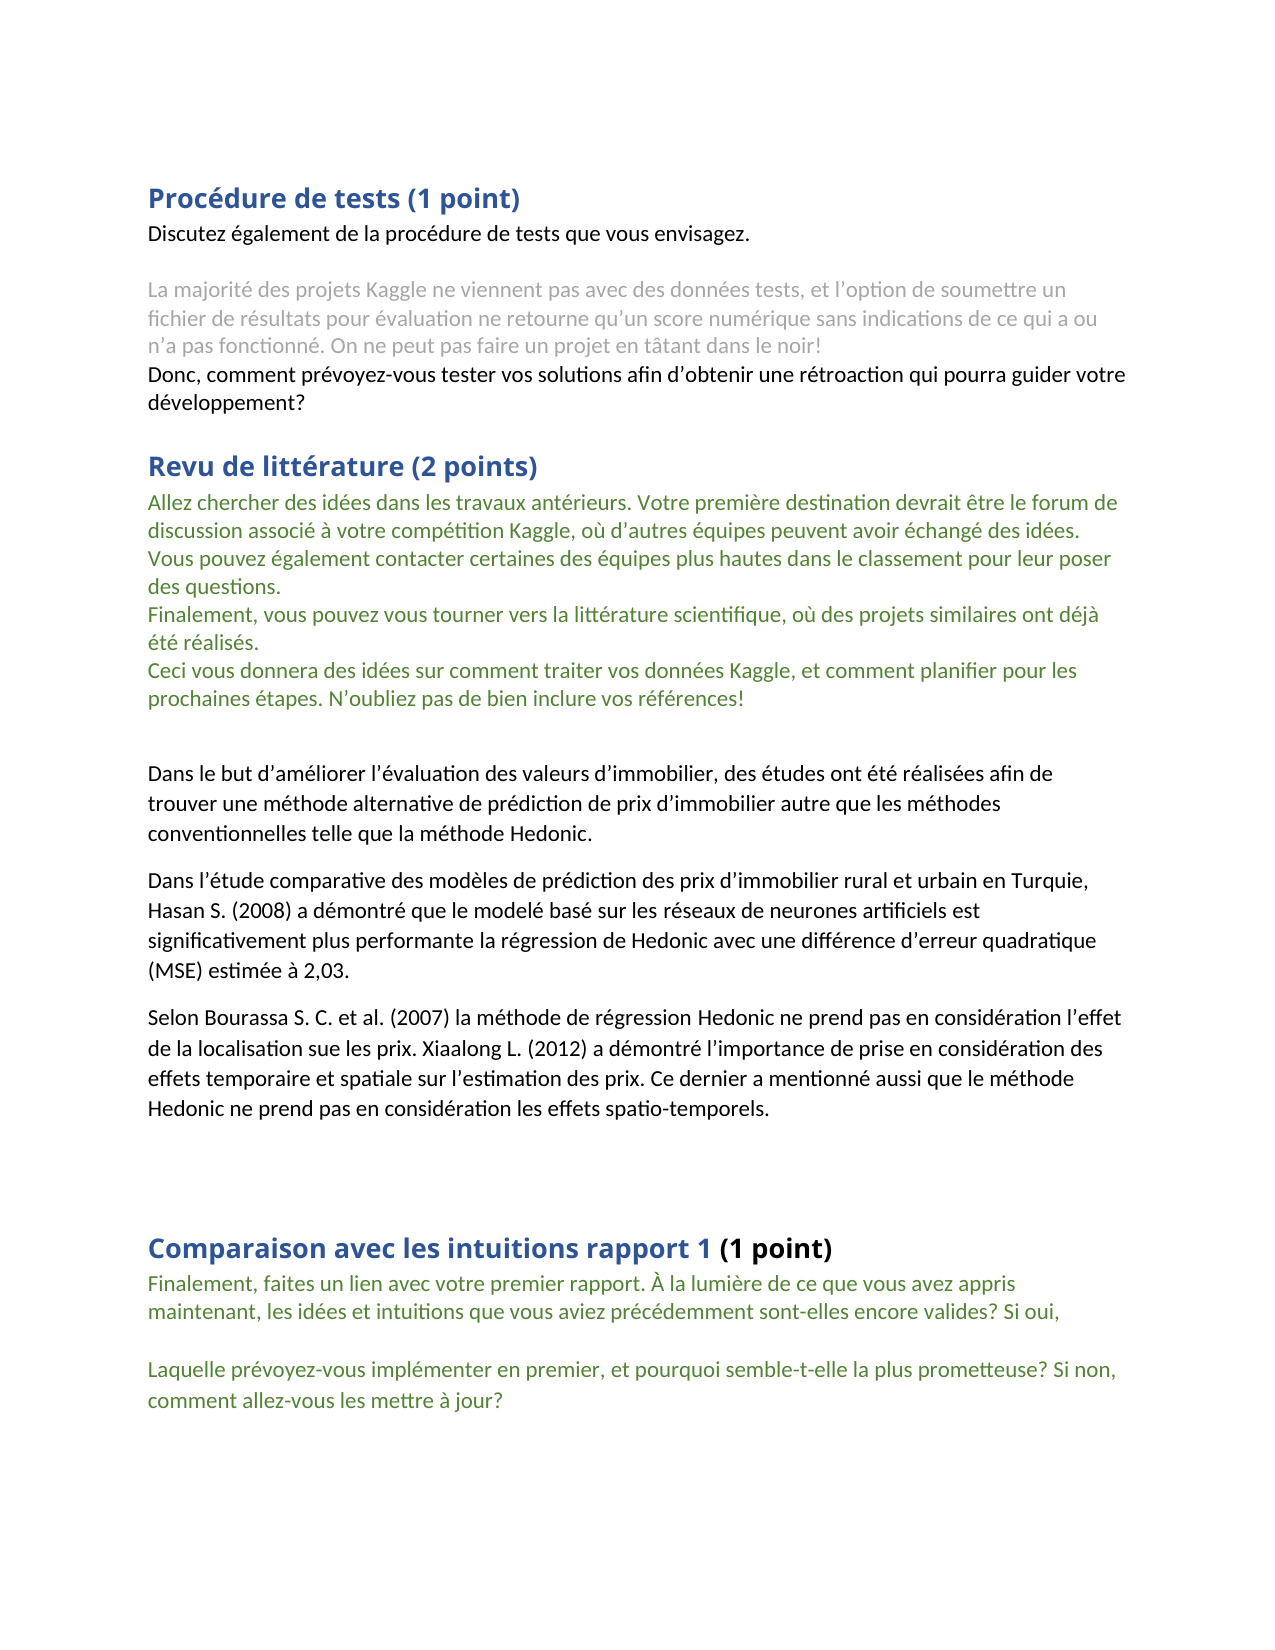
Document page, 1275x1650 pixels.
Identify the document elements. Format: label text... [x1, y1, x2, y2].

text Finalement, faites un lien avec votre premier rapport. À la lumière de ce que vous avez appris maintenant, les idées et intuitions que vous aviez précédemment sont-elles encore valides? Si oui, [148, 1269, 1127, 1325]
text Dans le but d’améliorer l’évaluation des valeurs d’immobilier, des études ont été réalisées afin de trouver une méthode alternative de prédiction de prix d’immobilier autre que les méthodes conventionnelles telle que la méthode Hedonic. [148, 759, 1127, 847]
text Allez chercher des idées dans les travaux antérieurs. Votre première destination devrait être le forum de discussion associé à votre compétition Kaggle, où d’autres équipes peuvent avoir échangé des idées. Vous pouvez également contacter certaines des équipes plus hautes dans le classement pour leur poser des questions. [148, 488, 1127, 600]
text Laquelle prévoyez-vous implémenter en premier, et pourquoi semble-t-elle la plus prometteuse? Si non, comment allez-vous les mettre à jour? [148, 1356, 1127, 1414]
subtitle Comparaison avec les intuitions rapport 1 (1 point) [148, 1229, 1127, 1266]
text La majorité des projets Kaggle ne viennent pas avec des données tests, et l’option de soumettre un fichier de résultats pour évaluation ne retourne qu’un score numérique sans indications de ce qui a ou n’a pas fonctionné. On ne peut pas faire un projet en tâtant dans le noir! [148, 276, 1127, 360]
text Dans l’étude comparative des modèles de prédiction des prix d’immobilier rural et urbain en Turquie, Hasan S. (2008) a démontré que le modelé basé sur les réseaux de neurones artificiels est significativement plus performante la régression de Hedonic avec une différence d’erreur quadratique (MSE) estimée à 2,03. [148, 866, 1127, 985]
subtitle Procédure de tests (1 point) [148, 180, 1127, 217]
text Selon Bourassa S. C. et al. (2007) la méthode de régression Hedonic ne prend pas en considération l’effet de la localisation sue les prix. Xiaalong L. (2012) a démontré l’importance de prise en considération des effets temporaire et spatiale sur l’estimation des prix. Ce dernier a mentionné aussi que le méthode Hedonic ne prend pas en considération les effets spatio-temporels. [148, 1003, 1127, 1122]
subtitle Revu de littérature (2 points) [148, 448, 1127, 485]
text Donc, comment prévoyez-vous tester vos solutions afin d’obtenir une rétroaction qui pourra guider votre développement? [148, 360, 1127, 416]
text Ceci vous donnera des idées sur comment traiter vos données Kaggle, et comment planifier pour les prochaines étapes. N’oubliez pas de bien inclure vos références! [148, 656, 1127, 712]
text Finalement, vous pouvez vous tourner vers la littérature scientifique, où des projets similaires ont déjà été réalisés. [148, 600, 1127, 656]
text Discutez également de la procédure de tests que vous envisagez. [148, 219, 1127, 248]
